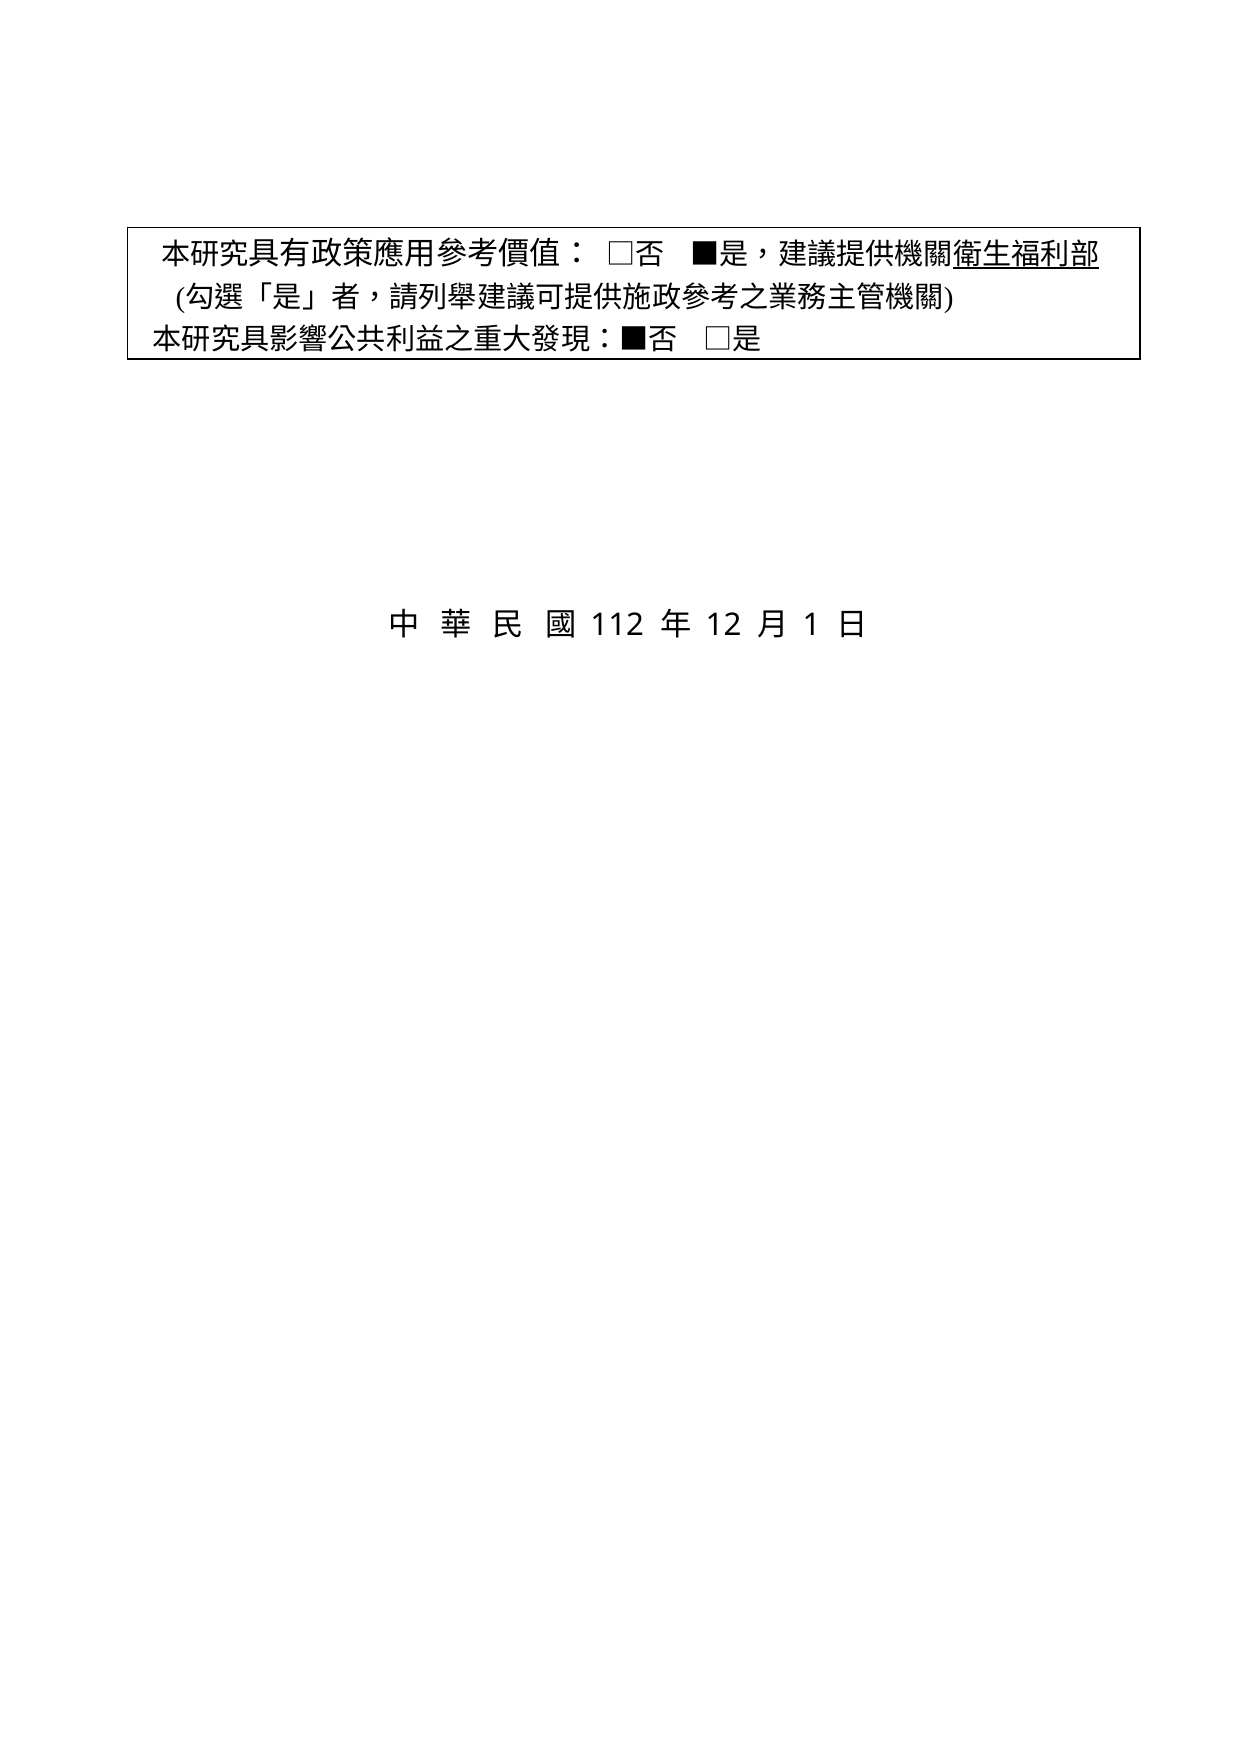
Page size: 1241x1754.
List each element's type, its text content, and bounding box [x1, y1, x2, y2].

text 中 華 民 國 112 年 12 月 1 日 [75, 584, 1181, 659]
table_header 本研究具有政策應用參考價值： □否 ■是，建議提供機關衛生福利部 (勾選「是」者，請列舉建議可提供施政參考之業務主管機關) 本研究具影響公共利益之重大發現：■否 □是 [128, 228, 1139, 358]
